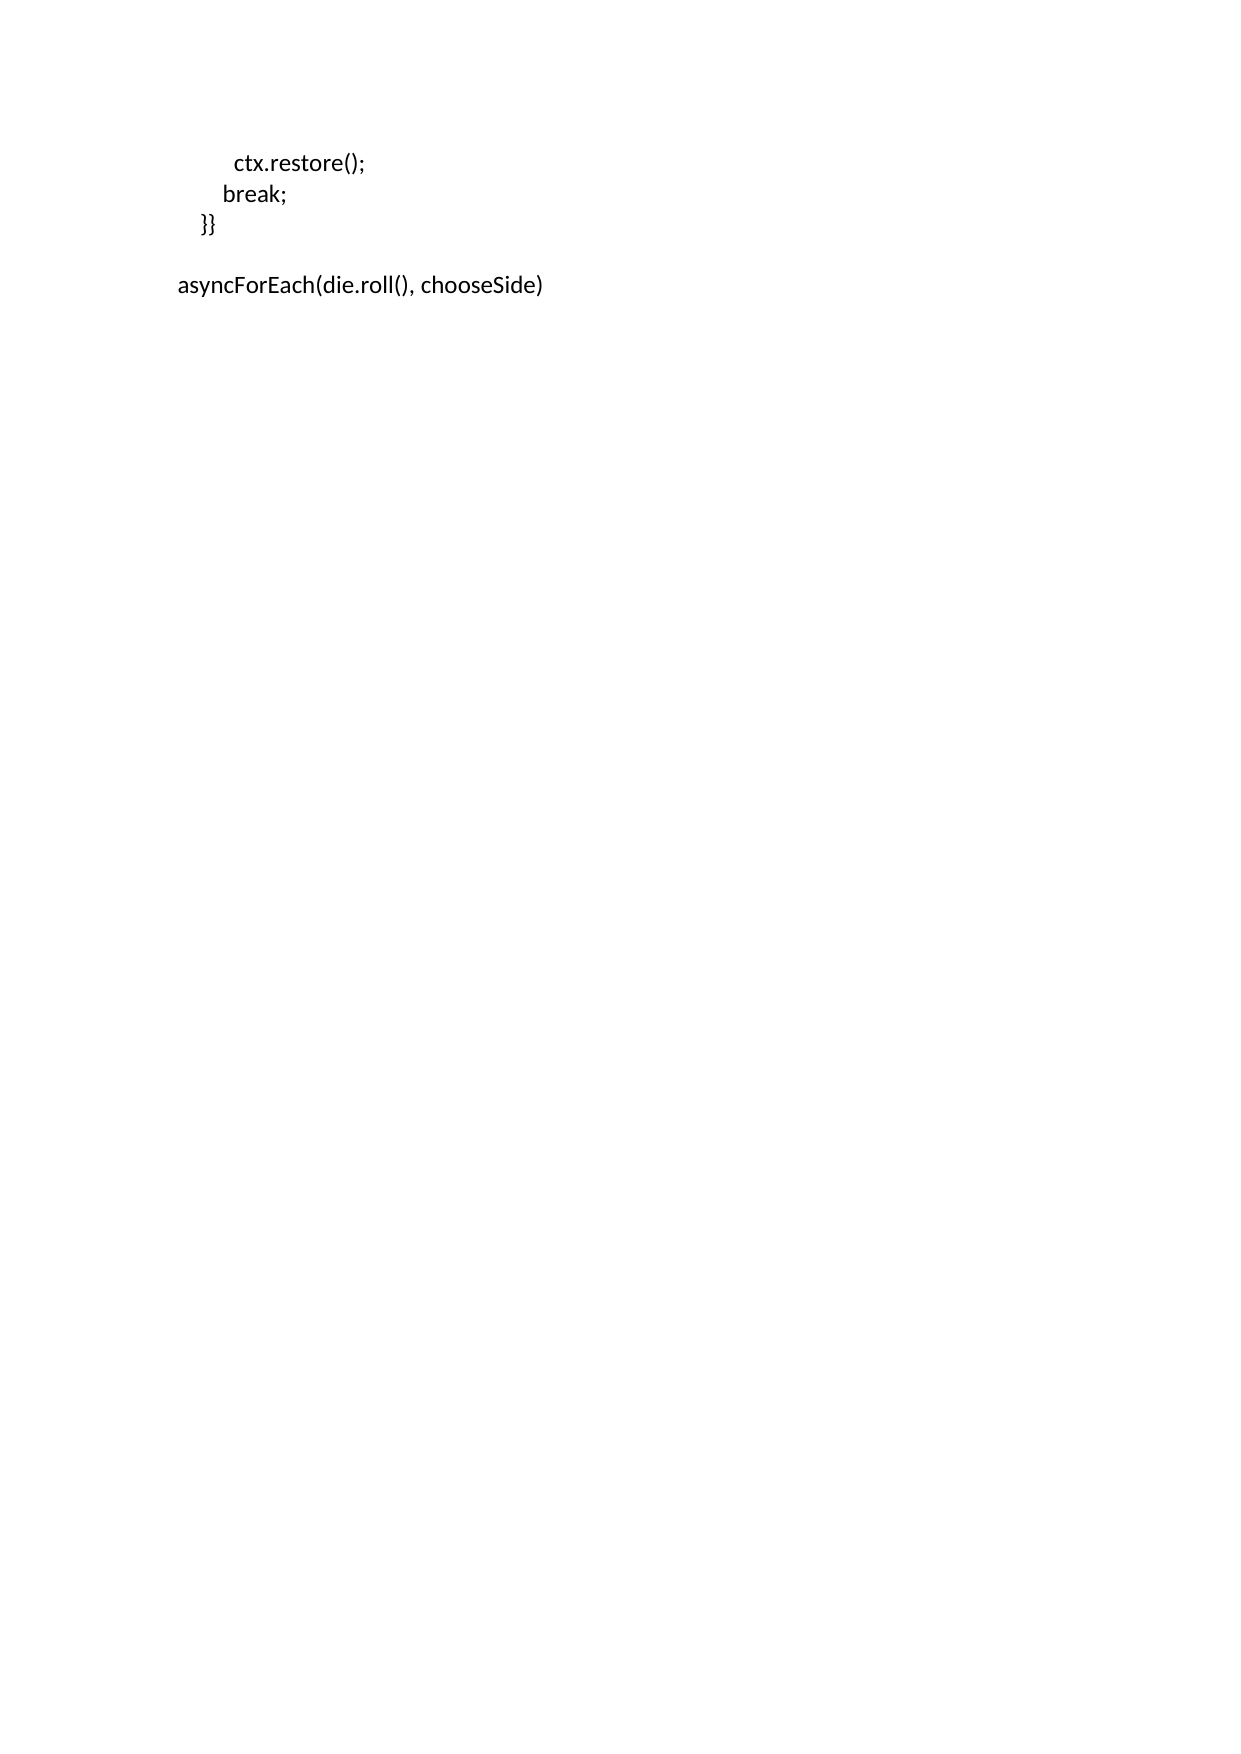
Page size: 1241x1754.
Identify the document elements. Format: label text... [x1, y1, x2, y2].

text asyncForEach(die.roll(), chooseSide) [177, 270, 1063, 300]
text ctx.restore(); [177, 148, 1063, 178]
text }} [177, 209, 1063, 239]
text break; [177, 178, 1063, 209]
